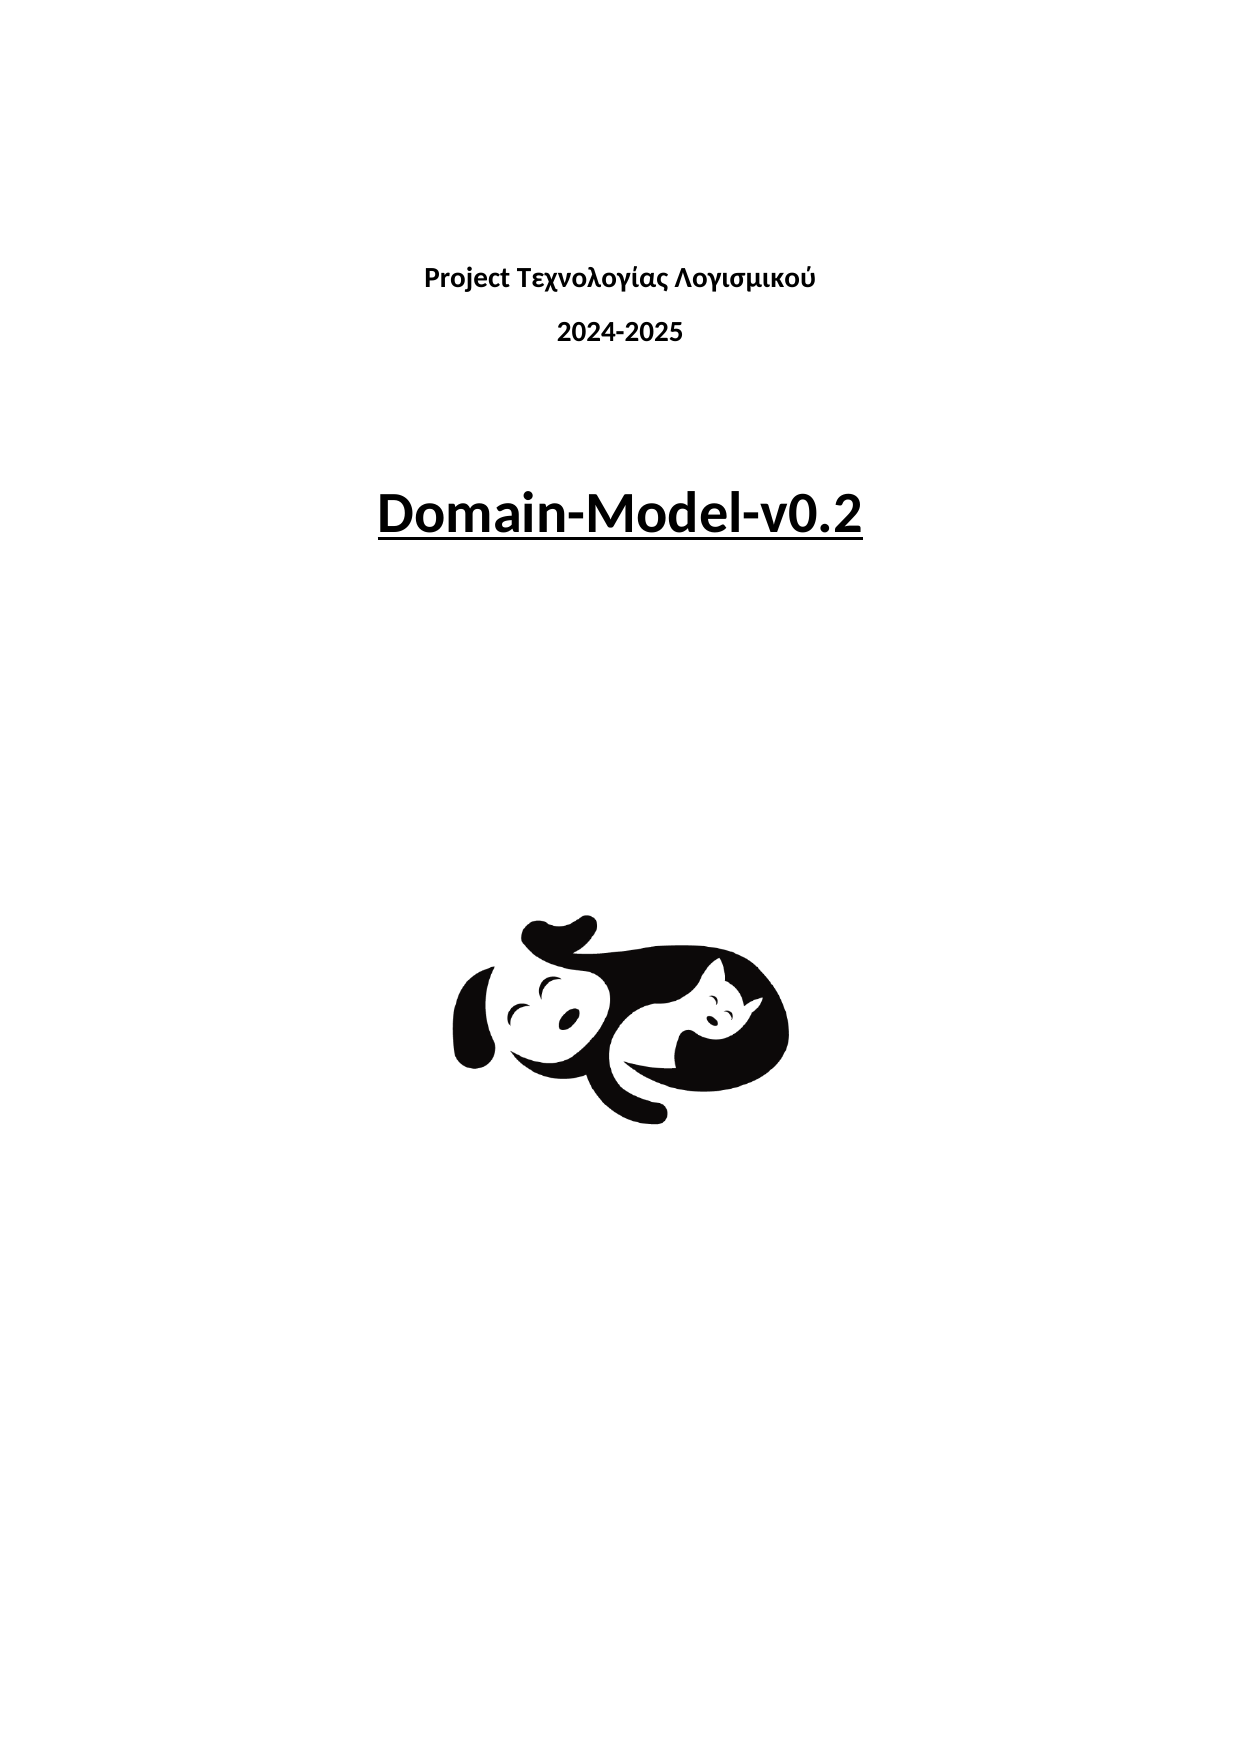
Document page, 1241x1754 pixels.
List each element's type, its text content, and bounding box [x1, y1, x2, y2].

text Domain-Model-v0.2 [150, 476, 1090, 547]
picture [331, 731, 909, 1308]
text Project Τεχνολογίας Λογισμικού [150, 259, 1090, 294]
text 2024-2025 [150, 313, 1090, 349]
